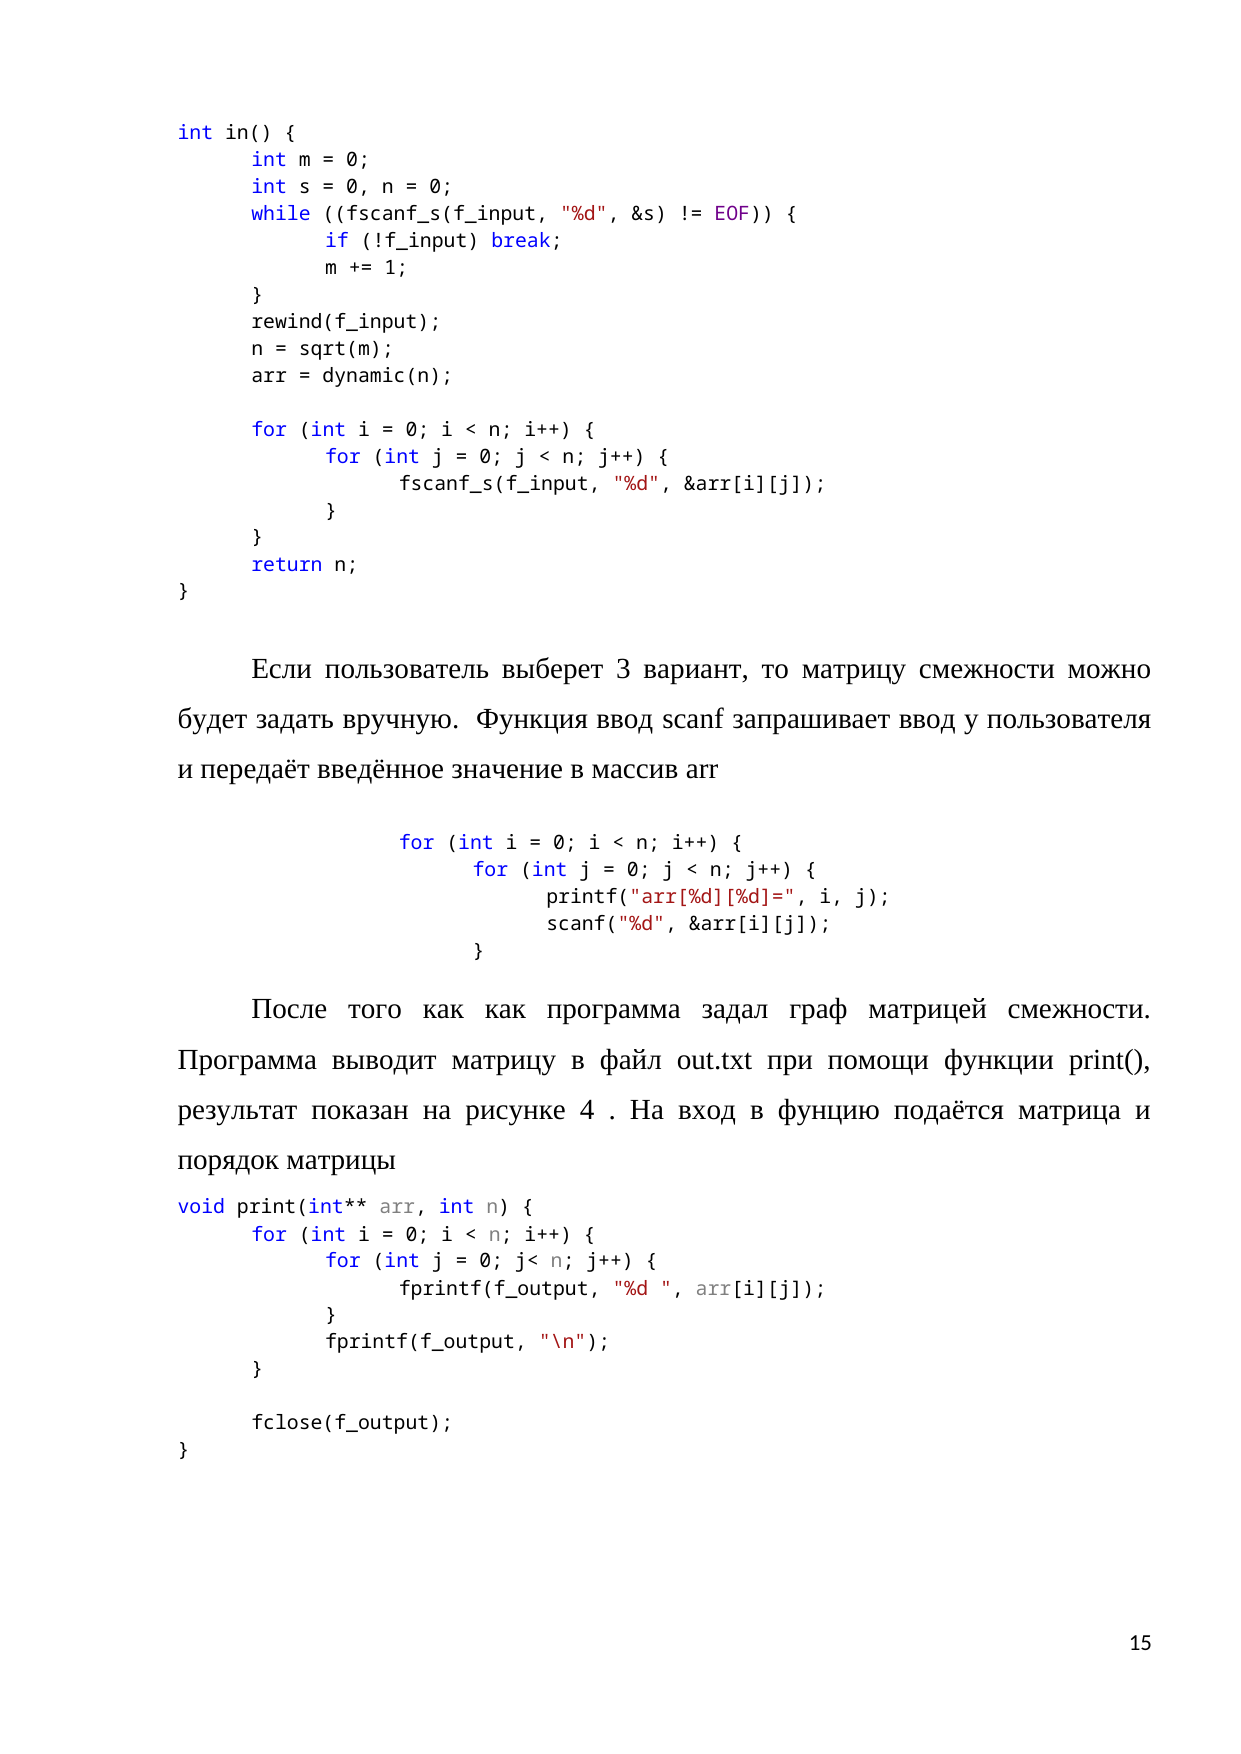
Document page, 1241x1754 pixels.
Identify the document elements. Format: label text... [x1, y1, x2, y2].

text for (int j = 0; j< n; j++) { [177, 1247, 1152, 1274]
text int in() { [177, 118, 1152, 145]
text После того как как программа задал граф матрицей смежности. Программа выводит матрицу в файл out.txt при помощи функции print(), результат показан на рисунке 4 . На вход в фунцию подаётся матрица и порядок матрицы [177, 992, 1152, 1176]
text Если пользователь выберет 3 вариант, то матрицу смежности можно будет задать вручную. Функция ввод scanf запрашивает ввод у пользователя и передаёт введённое значение в массив arr [177, 651, 1152, 785]
text } [177, 1436, 1152, 1463]
text int m = 0; [177, 145, 1152, 172]
text } [177, 937, 1152, 963]
text } [177, 496, 1152, 523]
text while ((fscanf_s(f_input, "%d", &s) != EOF)) { [177, 199, 1152, 226]
text for (int i = 0; i < n; i++) { [177, 829, 1152, 856]
text arr = dynamic(n); [177, 361, 1152, 388]
text if (!f_input) break; [177, 226, 1152, 253]
text for (int i = 0; i < n; i++) { [177, 415, 1152, 442]
text fclose(f_output); [177, 1409, 1152, 1436]
text void print(int** arr, int n) { [177, 1193, 1152, 1220]
text } [177, 577, 1152, 604]
text scanf("%d", &arr[i][j]); [177, 909, 1152, 937]
text rewind(f_input); [177, 307, 1152, 334]
text } [177, 1301, 1152, 1328]
text fscanf_s(f_input, "%d", &arr[i][j]); [177, 469, 1152, 496]
text } [177, 280, 1152, 307]
text printf("arr[%d][%d]=", i, j); [177, 883, 1152, 909]
text for (int j = 0; j < n; j++) { [177, 442, 1152, 469]
text for (int j = 0; j < n; j++) { [177, 856, 1152, 883]
text m += 1; [177, 253, 1152, 280]
text fprintf(f_output, "\n"); [177, 1328, 1152, 1355]
text int s = 0, n = 0; [177, 172, 1152, 199]
text n = sqrt(m); [177, 334, 1152, 361]
text return n; [177, 550, 1152, 577]
text } [177, 1355, 1152, 1382]
text } [177, 523, 1152, 550]
text for (int i = 0; i < n; i++) { [177, 1220, 1152, 1247]
text fprintf(f_output, "%d ", arr[i][j]); [177, 1274, 1152, 1301]
